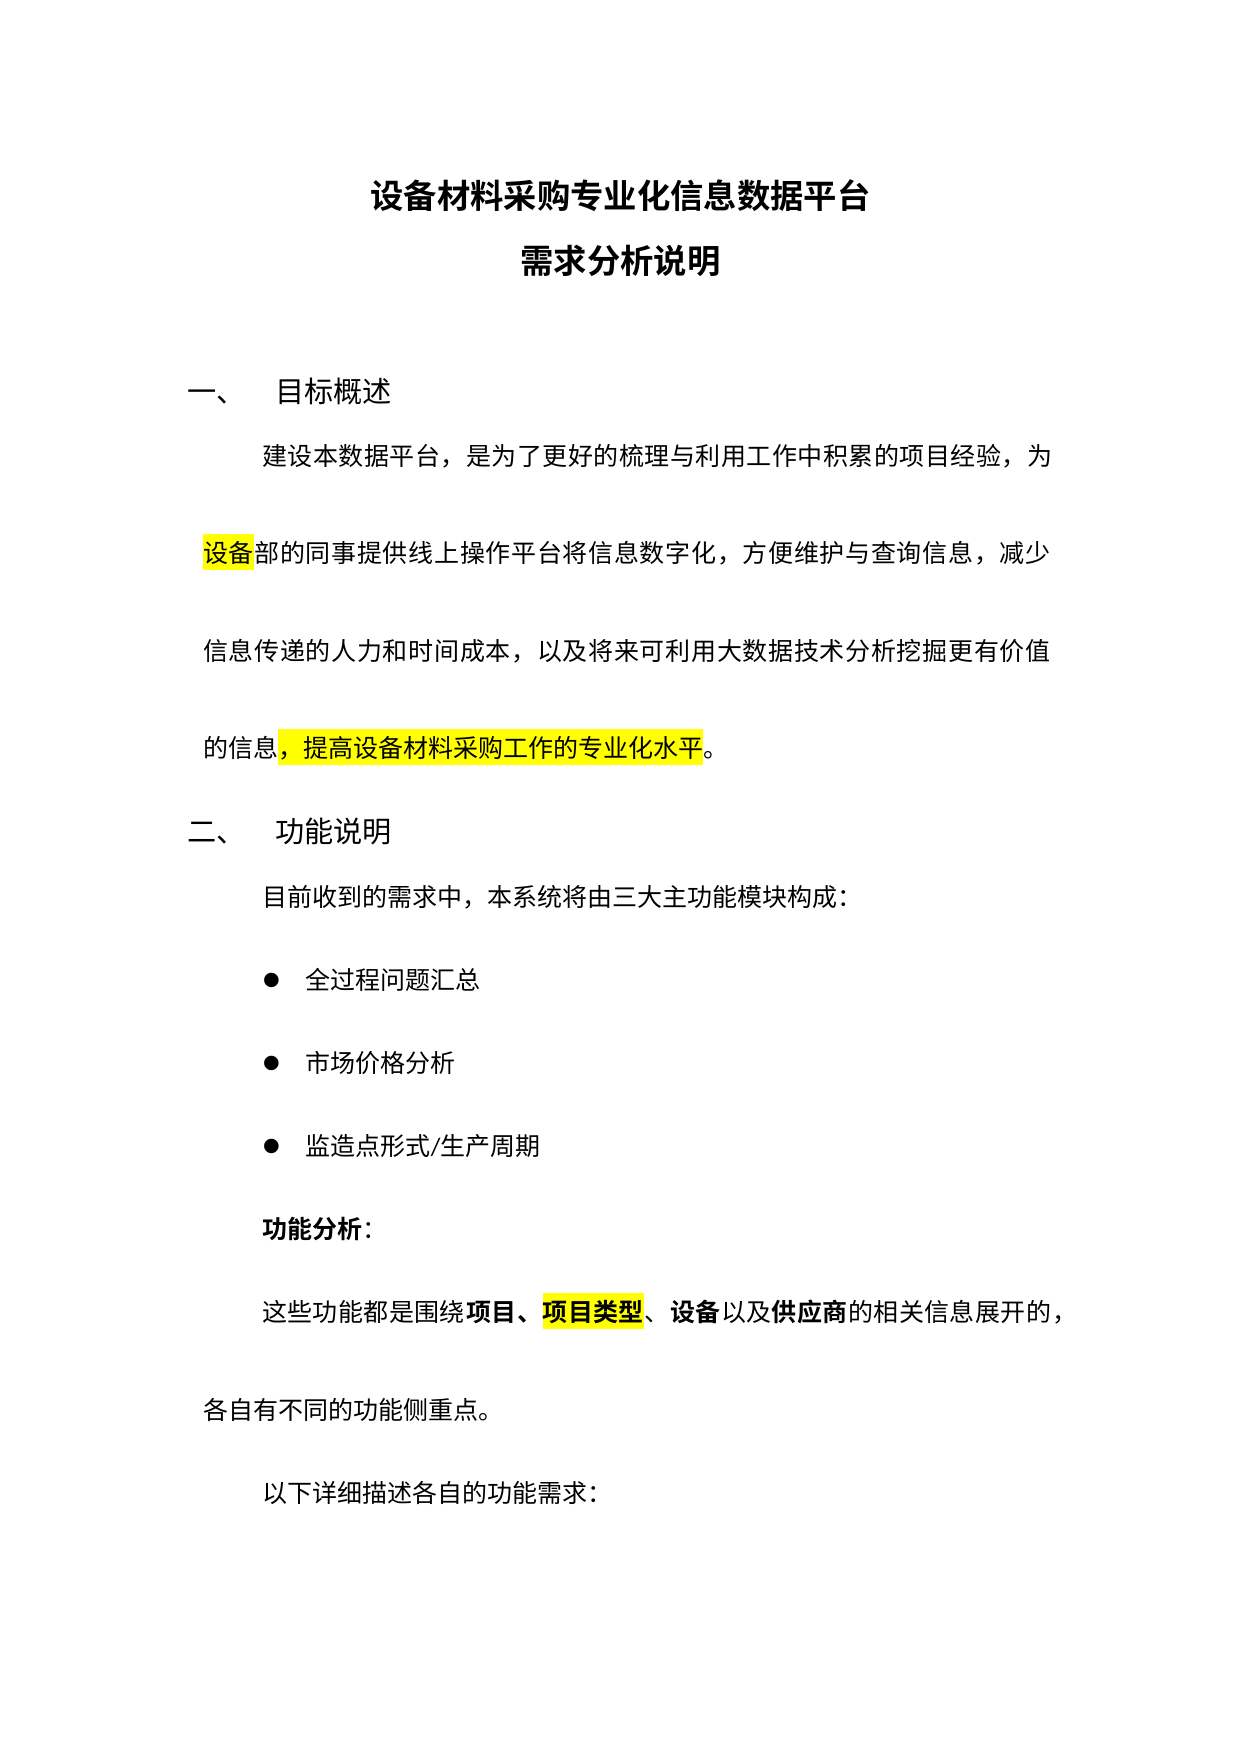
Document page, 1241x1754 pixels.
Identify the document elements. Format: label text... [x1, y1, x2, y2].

text 功能分析： [203, 1195, 1053, 1260]
list 全过程问题汇总 [262, 946, 1053, 1011]
text 目前收到的需求中，本系统将由三大主功能模块构成： [203, 863, 1053, 928]
list 功能说明 [187, 798, 1053, 863]
text 设备材料采购专业化信息数据平台 [187, 162, 1053, 227]
text 需求分析说明 [187, 227, 1053, 292]
list 市场价格分析 [262, 1029, 1053, 1094]
text 以下详细描述各自的功能需求： [203, 1459, 1053, 1524]
text 这些功能都是围绕项目、项目类型、设备以及供应商的相关信息展开的，各自有不同的功能侧重点。 [203, 1278, 1053, 1441]
list 监造点形式/生产周期 [262, 1112, 1053, 1177]
list 目标概述 [187, 357, 1053, 422]
text 建设本数据平台，是为了更好的梳理与利用工作中积累的项目经验，为设备部的同事提供线上操作平台将信息数字化，方便维护与查询信息，减少信息传递的人力和时间成本，以及将来可利用大数据技术分析挖掘更有价值的信息，提高设备材料采购工作的专业化水平。 [203, 422, 1053, 779]
